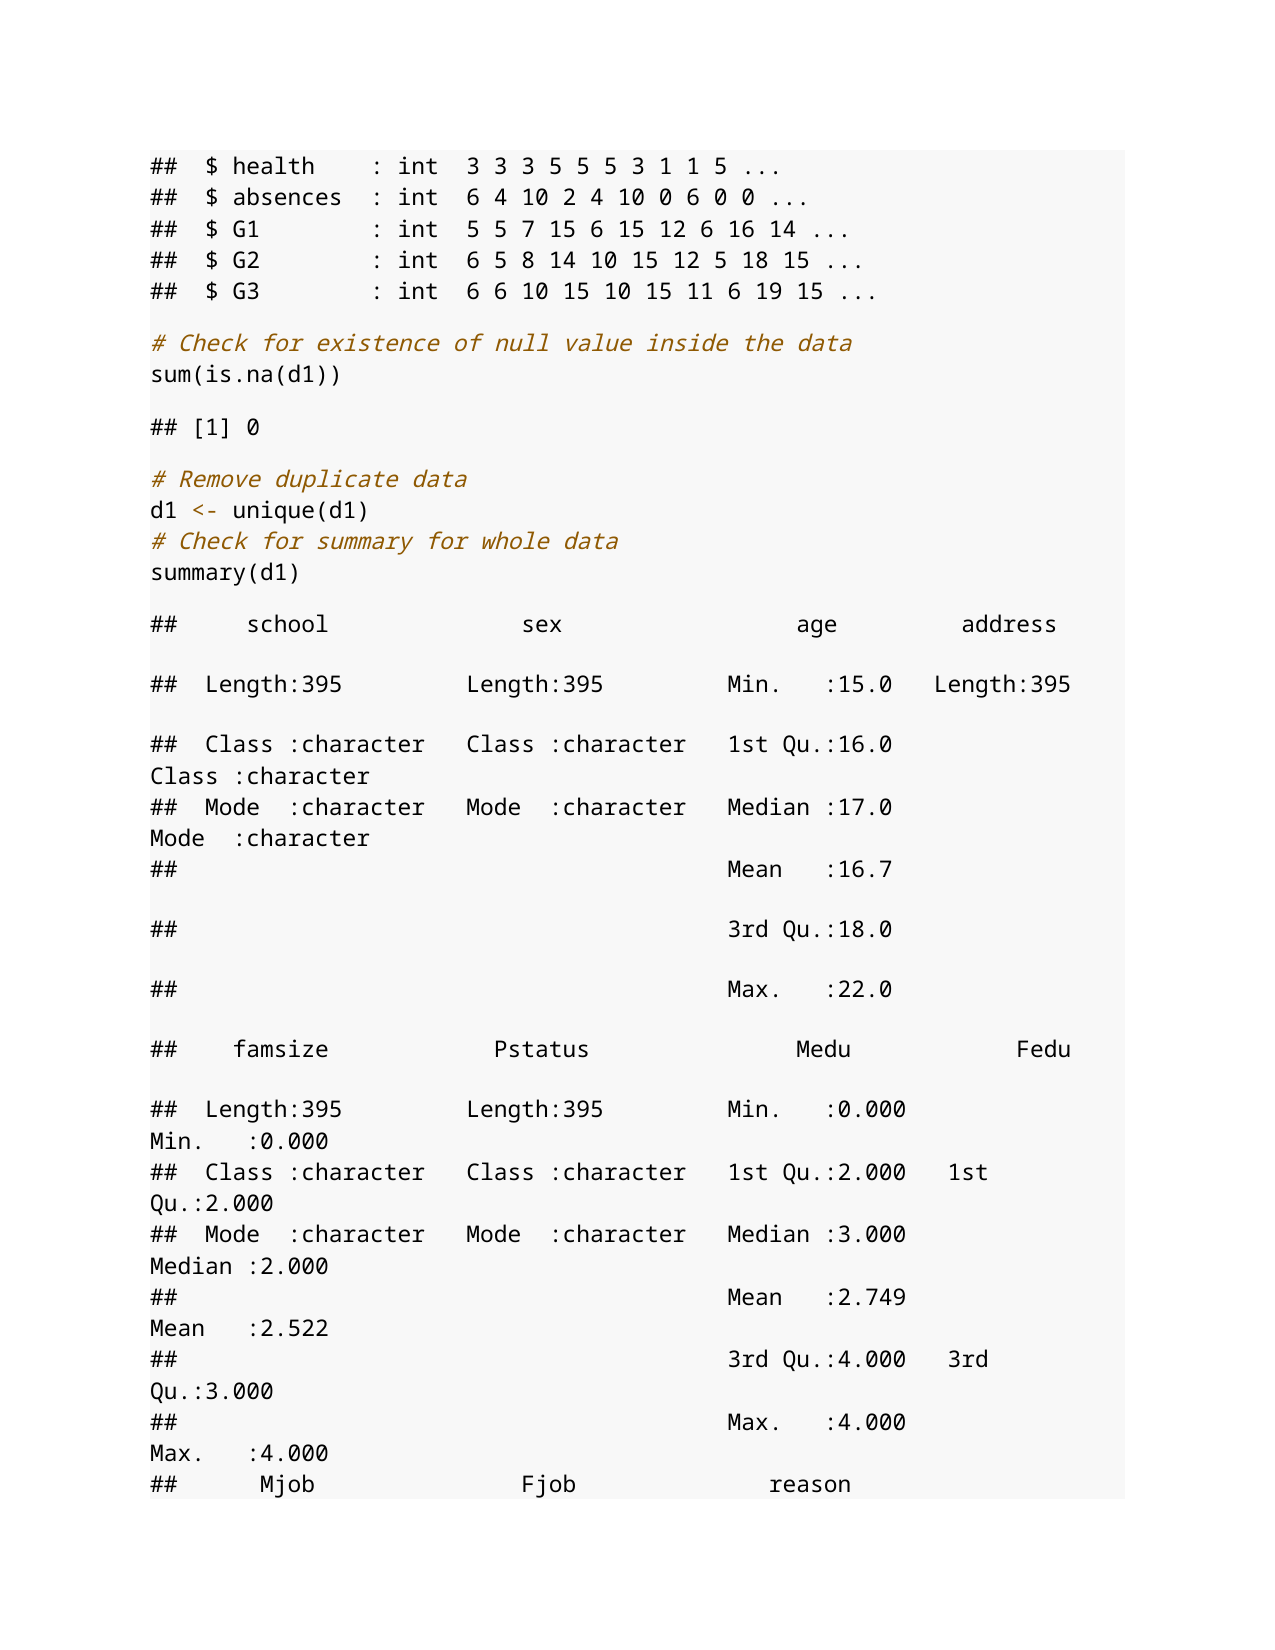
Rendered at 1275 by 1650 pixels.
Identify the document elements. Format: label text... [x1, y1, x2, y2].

text ## [1] 0 [150, 410, 1125, 442]
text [150, 608, 1125, 1499]
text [150, 150, 1125, 306]
text # Check for existence of null value inside the data sum(is.na(d1)) [342, 327, 1125, 389]
text # Remove duplicate data d1 <- unique(d1) # Check for summary for whole data summary(d1) [150, 462, 1125, 587]
